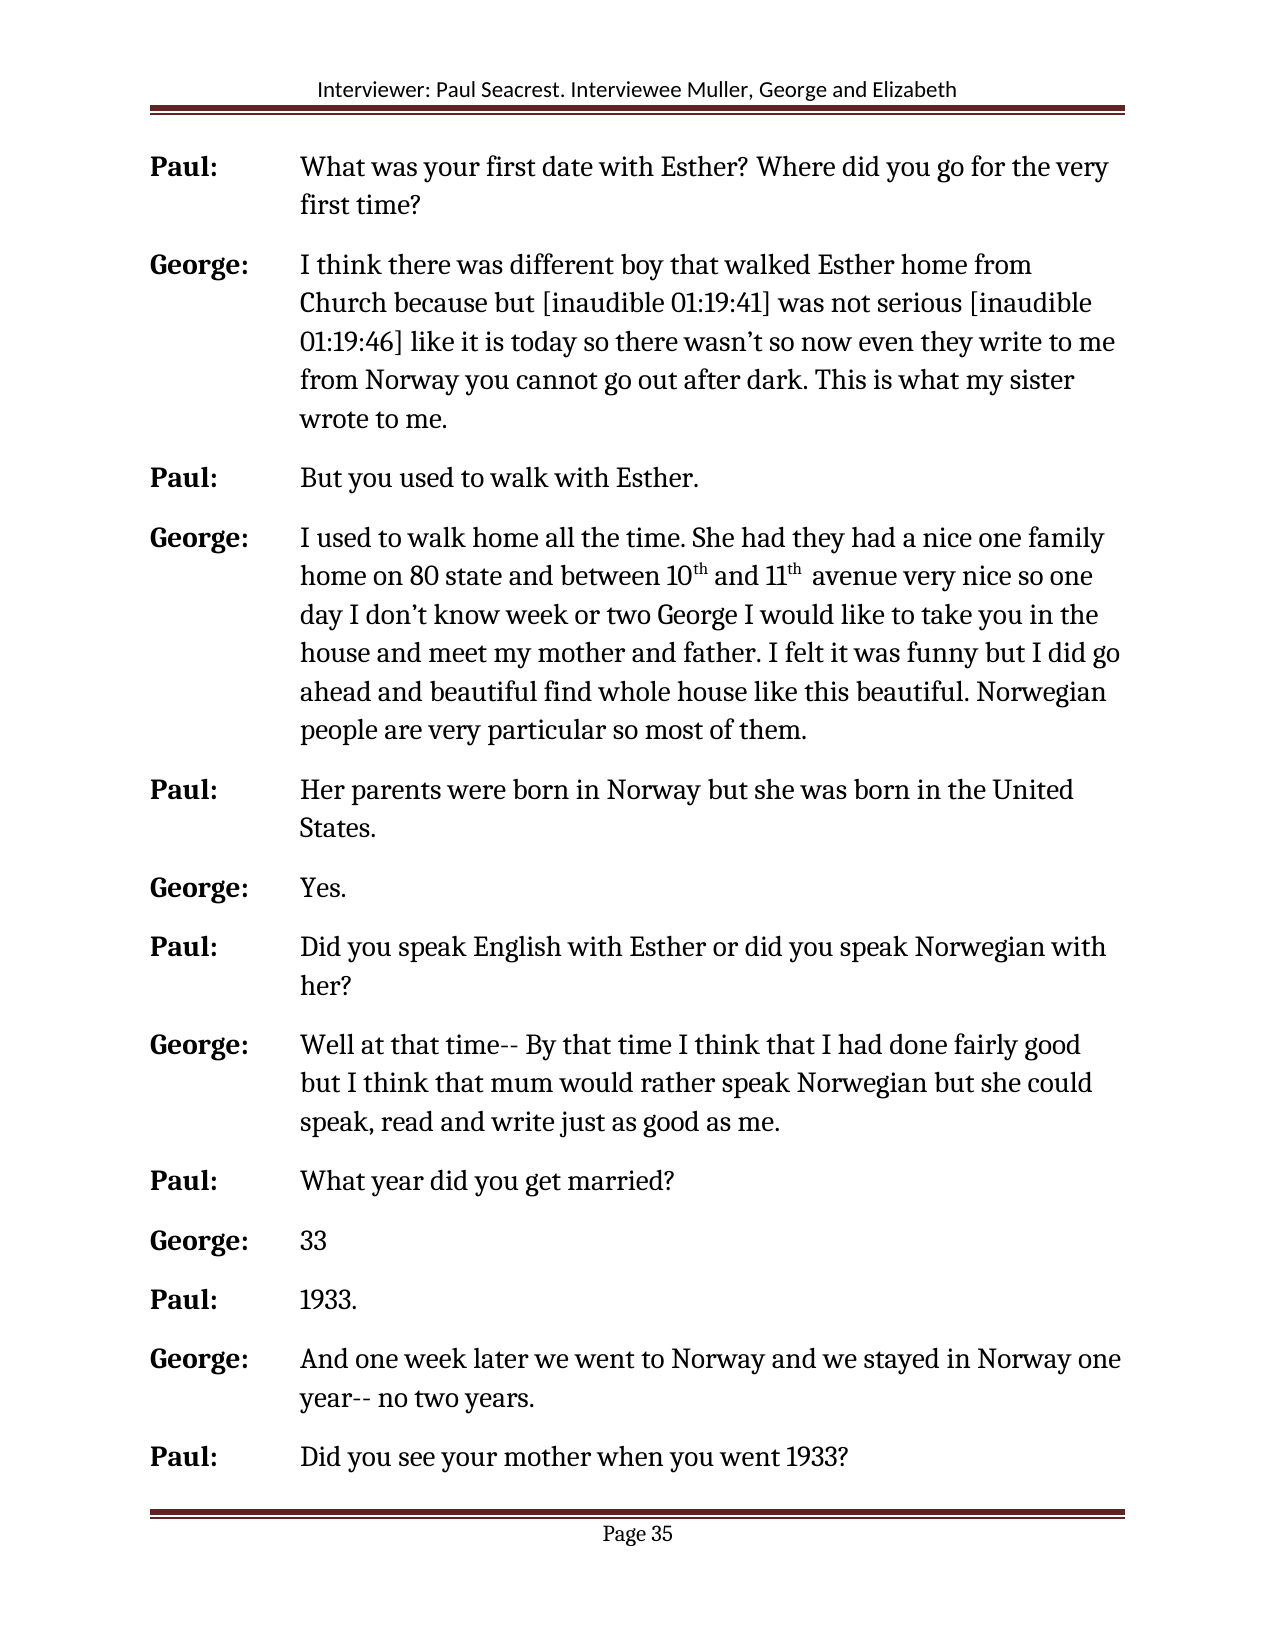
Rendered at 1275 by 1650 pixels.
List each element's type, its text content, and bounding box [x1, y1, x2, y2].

text George: I think there was different boy that walked Esther home from Church because but [inaudible 01:19:41] was not serious [inaudible 01:19:46] like it is today so there wasn’t so now even they write to me from Norway you cannot go out after dark. This is what my sister wrote to me. [150, 248, 1125, 436]
text Paul: 1933. [150, 1283, 1125, 1317]
text George: 33 [150, 1224, 1125, 1257]
text George: Yes. [150, 871, 1125, 904]
text Paul: Did you speak English with Esther or did you speak Norwegian with her? [150, 930, 1125, 1002]
text Paul: What year did you get married? [150, 1164, 1125, 1198]
text Paul: What was your first date with Esther? Where did you go for the very first time? [150, 150, 1125, 222]
text Paul: Her parents were born in Norway but she was born in the United States. [150, 773, 1125, 845]
text George: And one week later we went to Norway and we stayed in Norway one year-- no two years. [150, 1343, 1125, 1415]
text George: Well at that time-- By that time I think that I had done fairly good but I think that mum would rather speak Norwegian but she could speak, read and write just as good as me. [150, 1028, 1125, 1139]
text Paul: Did you see your mother when you went 1933? [150, 1441, 1125, 1474]
text George: I used to walk home all the time. She had they had a nice one family home on 80 state and between 10th and 11th avenue very nice so one day I don’t know week or two George I would like to take you in the house and meet my mother and father. I felt it was funny but I did go ahead and beautiful find whole house like this beautiful. Norwegian people are very particular so most of them. [150, 521, 1125, 747]
text Paul: But you used to walk with Esther. [150, 461, 1125, 495]
